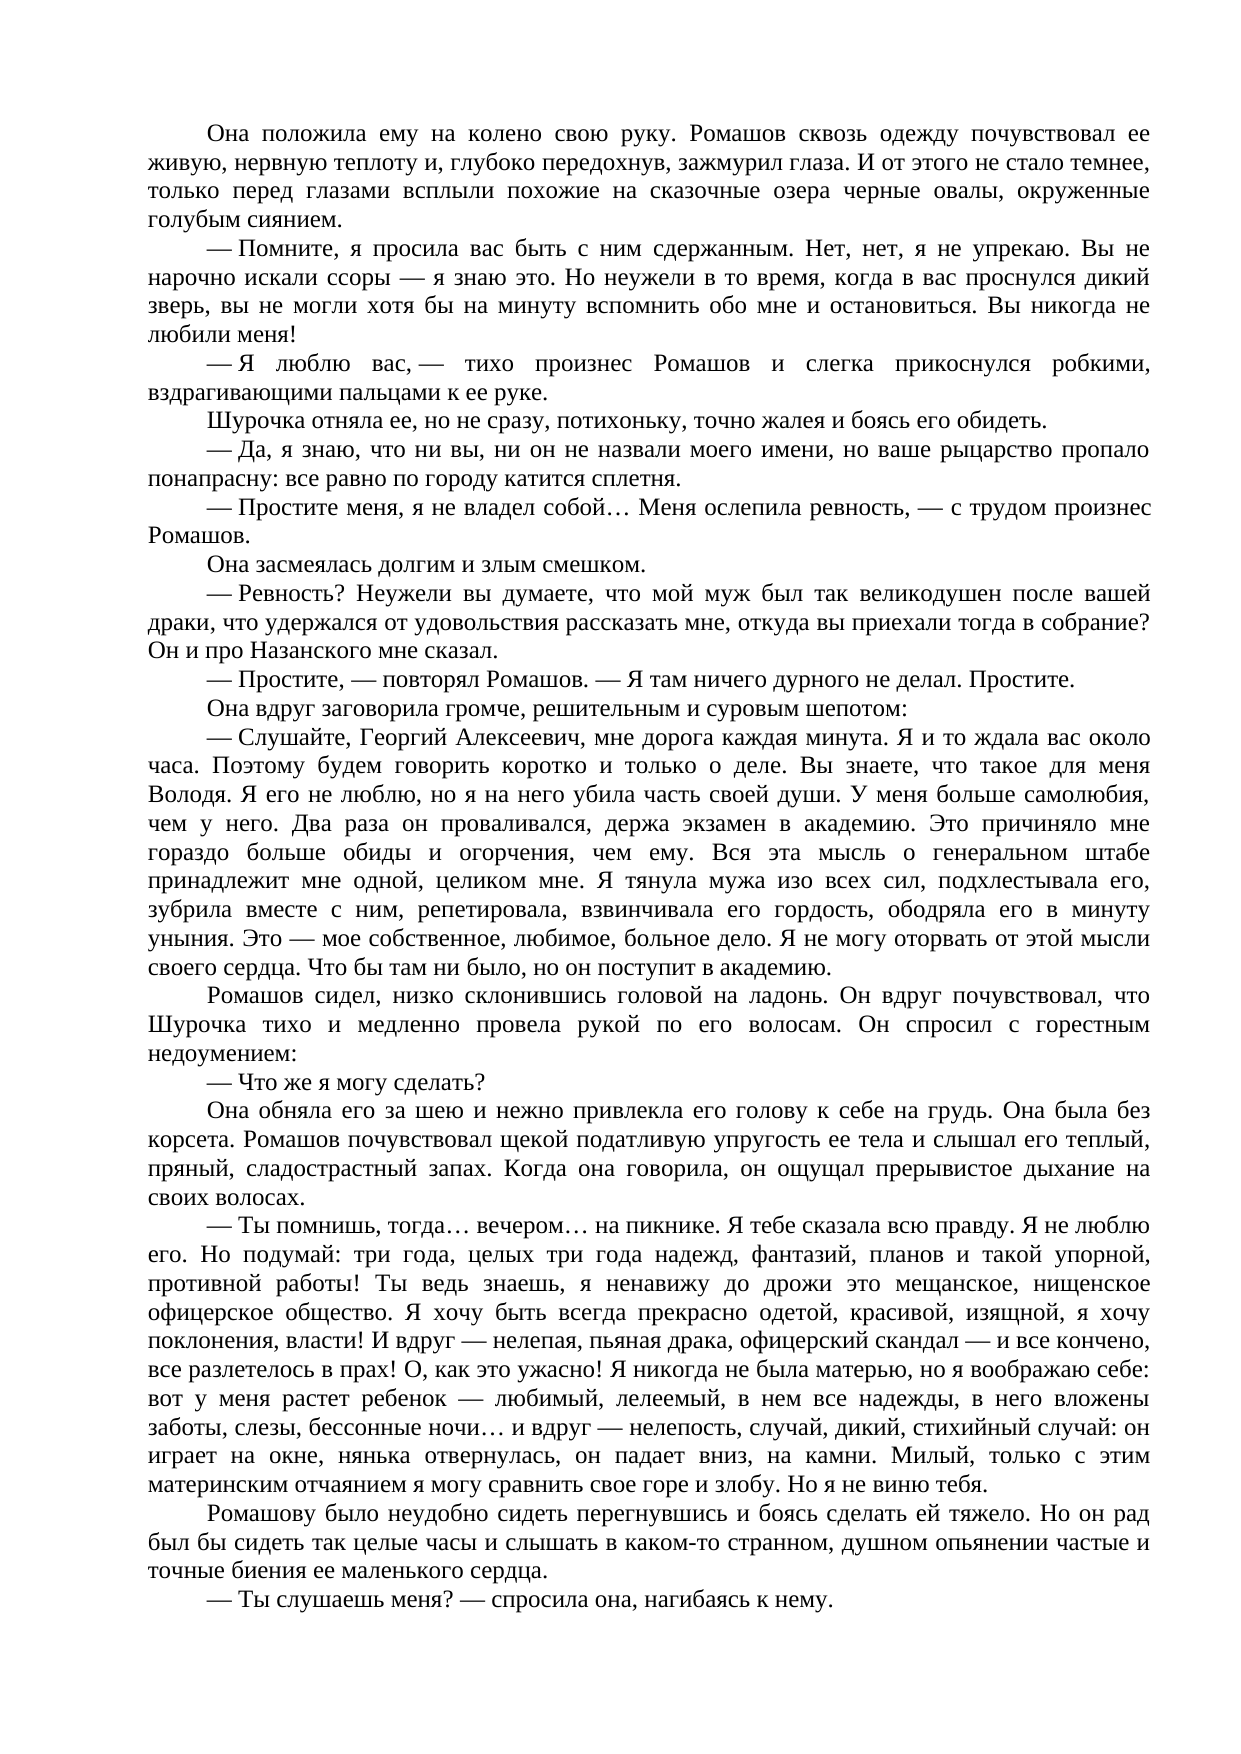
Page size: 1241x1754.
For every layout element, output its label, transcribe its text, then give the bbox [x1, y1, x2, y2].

text — Что же я могу сделать? [148, 1067, 1152, 1096]
text Она обняла его за шею и нежно привлекла его голову к себе на грудь. Она была без корсета. Ромашов почувствовал щекой податливую упругость ее тела и слышал его теплый, пряный, сладострастный запах. Когда она говорила, он ощущал прерывистое дыхание на своих волосах. [148, 1096, 1152, 1211]
text Ромашову было неудобно сидеть перегнувшись и боясь сделать ей тяжело. Но он рад был бы сидеть так целые часы и слышать в каком-то странном, душном опьянении частые и точные биения ее маленького сердца. [148, 1498, 1152, 1584]
text — Простите меня, я не владел собой… Меня ослепила ревность, — с трудом произнес Ромашов. [148, 492, 1152, 549]
text — Помните, я просила вас быть с ним сдержанным. Нет, нет, я не упрекаю. Вы не нарочно искали ссоры — я знаю это. Но неужели в то время, когда в вас проснулся дикий зверь, вы не могли хотя бы на минуту вспомнить обо мне и остановиться. Вы никогда не любили меня! [148, 233, 1152, 348]
text Она засмеялась долгим и злым смешком. [148, 549, 1152, 578]
text — Да, я знаю, что ни вы, ни он не назвали моего имени, но ваше рыцарство пропало понапрасну: все равно по городу катится сплетня. [148, 434, 1152, 492]
text — Я люблю вас, — тихо произнес Ромашов и слегка прикоснулся робкими, вздрагивающими пальцами к ее руке. [148, 348, 1152, 406]
text — Ты помнишь, тогда… вечером… на пикнике. Я тебе сказала всю правду. Я не люблю его. Но подумай: три года, целых три года надежд, фантазий, планов и такой упорной, противной работы! Ты ведь знаешь, я ненавижу до дрожи это мещанское, нищенское офицерское общество. Я хочу быть всегда прекрасно одетой, красивой, изящной, я хочу поклонения, власти! И вдруг — нелепая, пьяная драка, офицерский скандал — и все кончено, все разлетелось в прах! О, как это ужасно! Я никогда не была матерью, но я воображаю себе: вот у меня растет ребенок — любимый, лелеемый, в нем все надежды, в него вложены заботы, слезы, бессонные ночи… и вдруг — нелепость, случай, дикий, стихийный случай: он играет на окне, нянька отвернулась, он падает вниз, на камни. Милый, только с этим материнским отчаянием я могу сравнить свое горе и злобу. Но я не виню тебя. [148, 1211, 1152, 1498]
text — Слушайте, Георгий Алексеевич, мне дорога каждая минута. Я и то ждала вас около часа. Поэтому будем говорить коротко и только о деле. Вы знаете, что такое для меня Володя. Я его не люблю, но я на него убила часть своей души. У меня больше самолюбия, чем у него. Два раза он проваливался, держа экзамен в академию. Это причиняло мне гораздо больше обиды и огорчения, чем ему. Вся эта мысль о генеральном штабе принадлежит мне одной, целиком мне. Я тянула мужа изо всех сил, подхлестывала его, зубрила вместе с ним, репетировала, взвинчивала его гордость, ободряла его в минуту уныния. Это — мое собственное, любимое, больное дело. Я не могу оторвать от этой мысли своего сердца. Что бы там ни было, но он поступит в академию. [148, 722, 1152, 981]
text — Простите, — повторял Ромашов. — Я там ничего дурного не делал. Простите. [148, 664, 1152, 693]
text Она положила ему на колено свою руку. Ромашов сквозь одежду почувствовал ее живую, нервную теплоту и, глубоко передохнув, зажмурил глаза. И от этого не стало темнее, только перед глазами всплыли похожие на сказочные озера черные овалы, окруженные голубым сиянием. [148, 118, 1152, 233]
text Она вдруг заговорила громче, решительным и суровым шепотом: [148, 693, 1152, 722]
text — Ты слушаешь меня? — спросила она, нагибаясь к нему. [148, 1584, 1152, 1613]
text — Ревность? Неужели вы думаете, что мой муж был так великодушен после вашей драки, что удержался от удовольствия рассказать мне, откуда вы приехали тогда в собрание? Он и про Назанского мне сказал. [148, 578, 1152, 664]
text Шурочка отняла ее, но не сразу, потихоньку, точно жалея и боясь его обидеть. [148, 406, 1152, 434]
text Ромашов сидел, низко склонившись головой на ладонь. Он вдруг почувствовал, что Шурочка тихо и медленно провела рукой по его волосам. Он спросил с горестным недоумением: [148, 981, 1152, 1067]
